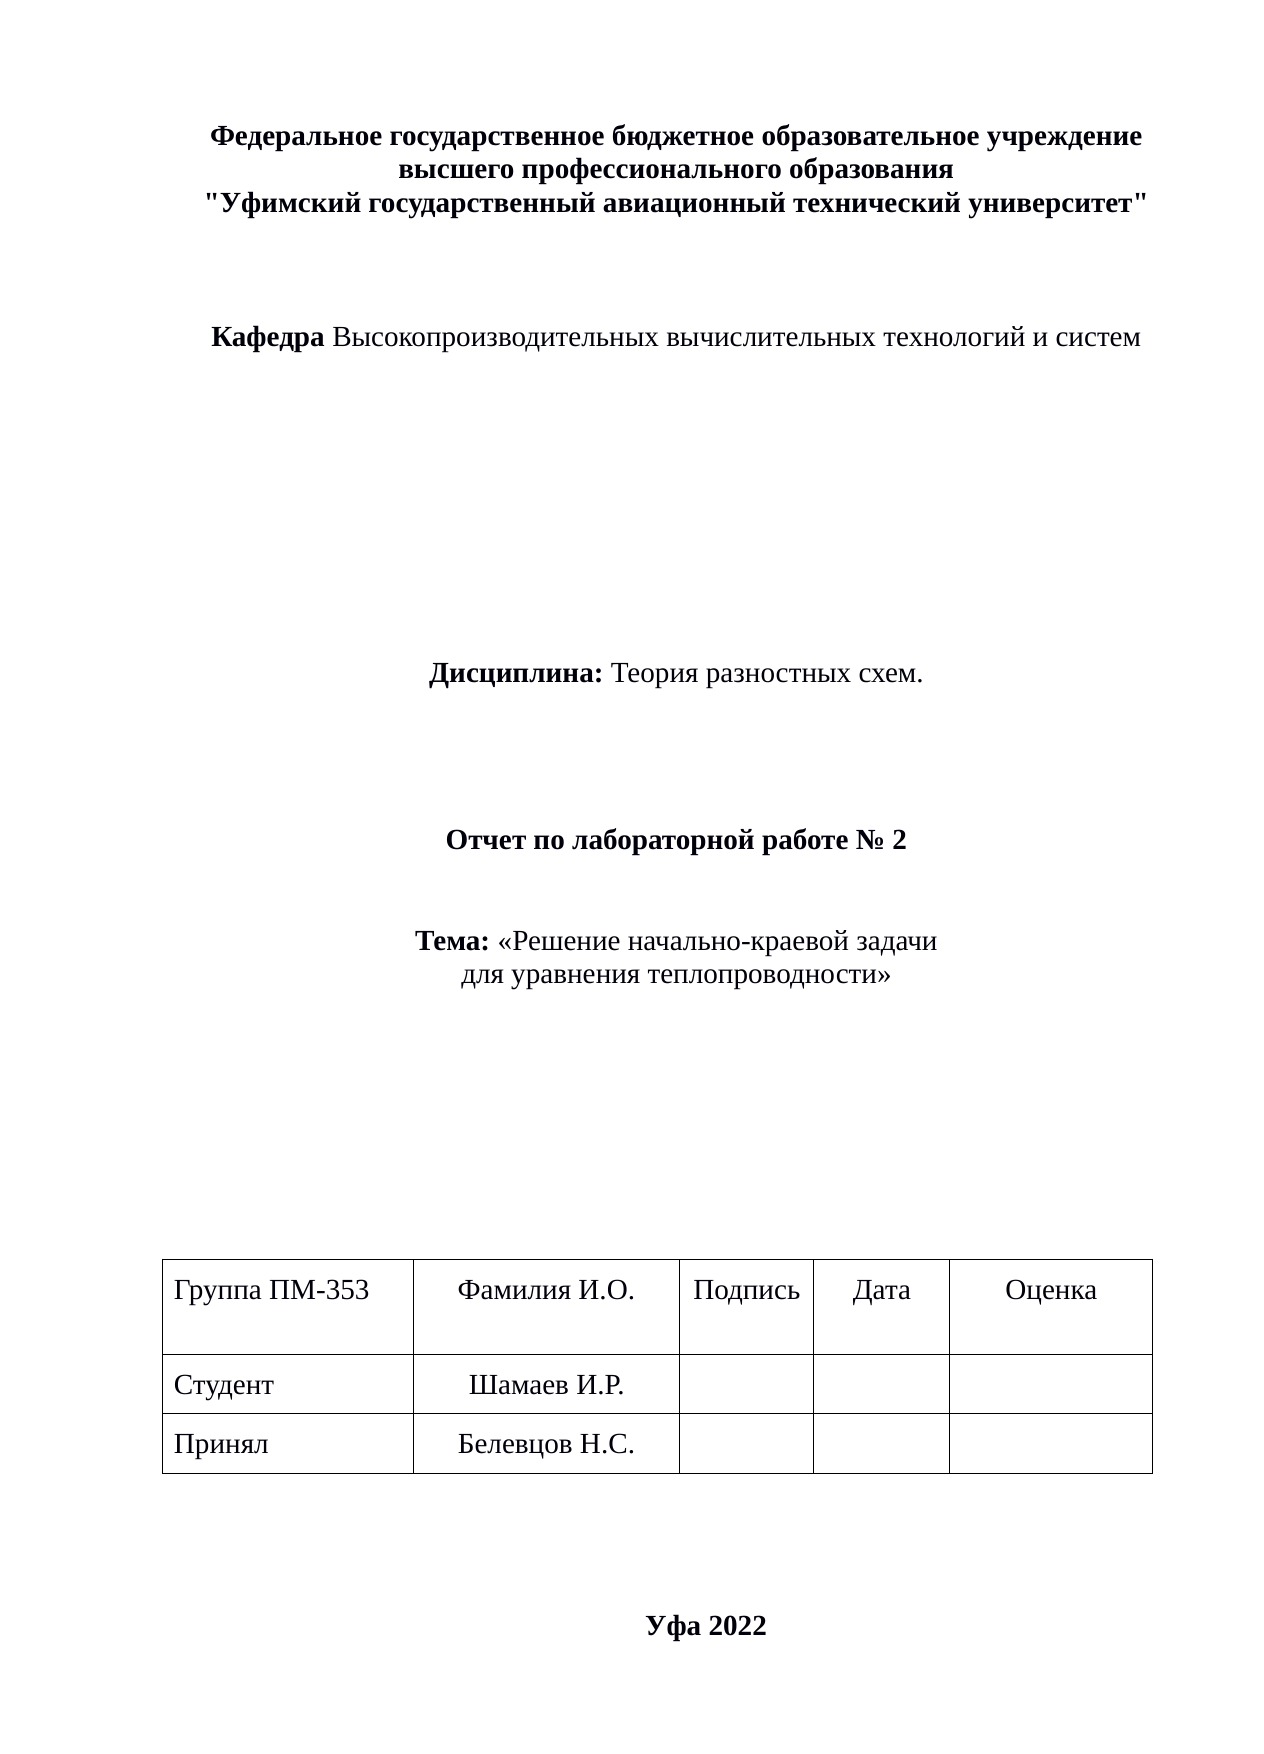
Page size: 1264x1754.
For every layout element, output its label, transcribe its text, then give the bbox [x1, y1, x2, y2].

table_cell [680, 1414, 813, 1473]
text Дисциплина: Теория разностных схем. [177, 655, 1175, 688]
text Тема: «Решение начально-краевой задачи для уравнения теплопроводности» [177, 923, 1175, 990]
table_header Подпись [680, 1260, 813, 1353]
table_cell Студент [163, 1355, 413, 1413]
table_header Дата [814, 1260, 949, 1353]
table_header Фамилия И.О. [414, 1260, 679, 1353]
table_cell [950, 1355, 1152, 1413]
table_cell [814, 1355, 949, 1413]
text Отчет по лабораторной работе № 2 [177, 822, 1175, 856]
text Уфа 2022 [177, 1608, 1175, 1641]
text "Уфимский государственный авиационный технический университет" [177, 185, 1175, 219]
table_cell [950, 1414, 1152, 1473]
table_cell Белевцов Н.С. [414, 1414, 679, 1473]
table_cell Принял [163, 1414, 413, 1473]
table_header Группа ПМ-353 [163, 1260, 413, 1353]
table_cell Шамаев И.Р. [414, 1355, 679, 1413]
table_cell [814, 1414, 949, 1473]
table_cell [680, 1355, 813, 1413]
text Кафедра Высокопроизводительных вычислительных технологий и систем [177, 319, 1175, 353]
text Федеральное государственное бюджетное образовательное учреждение высшего профессионального образования [177, 118, 1175, 185]
table_header Оценка [950, 1260, 1152, 1353]
